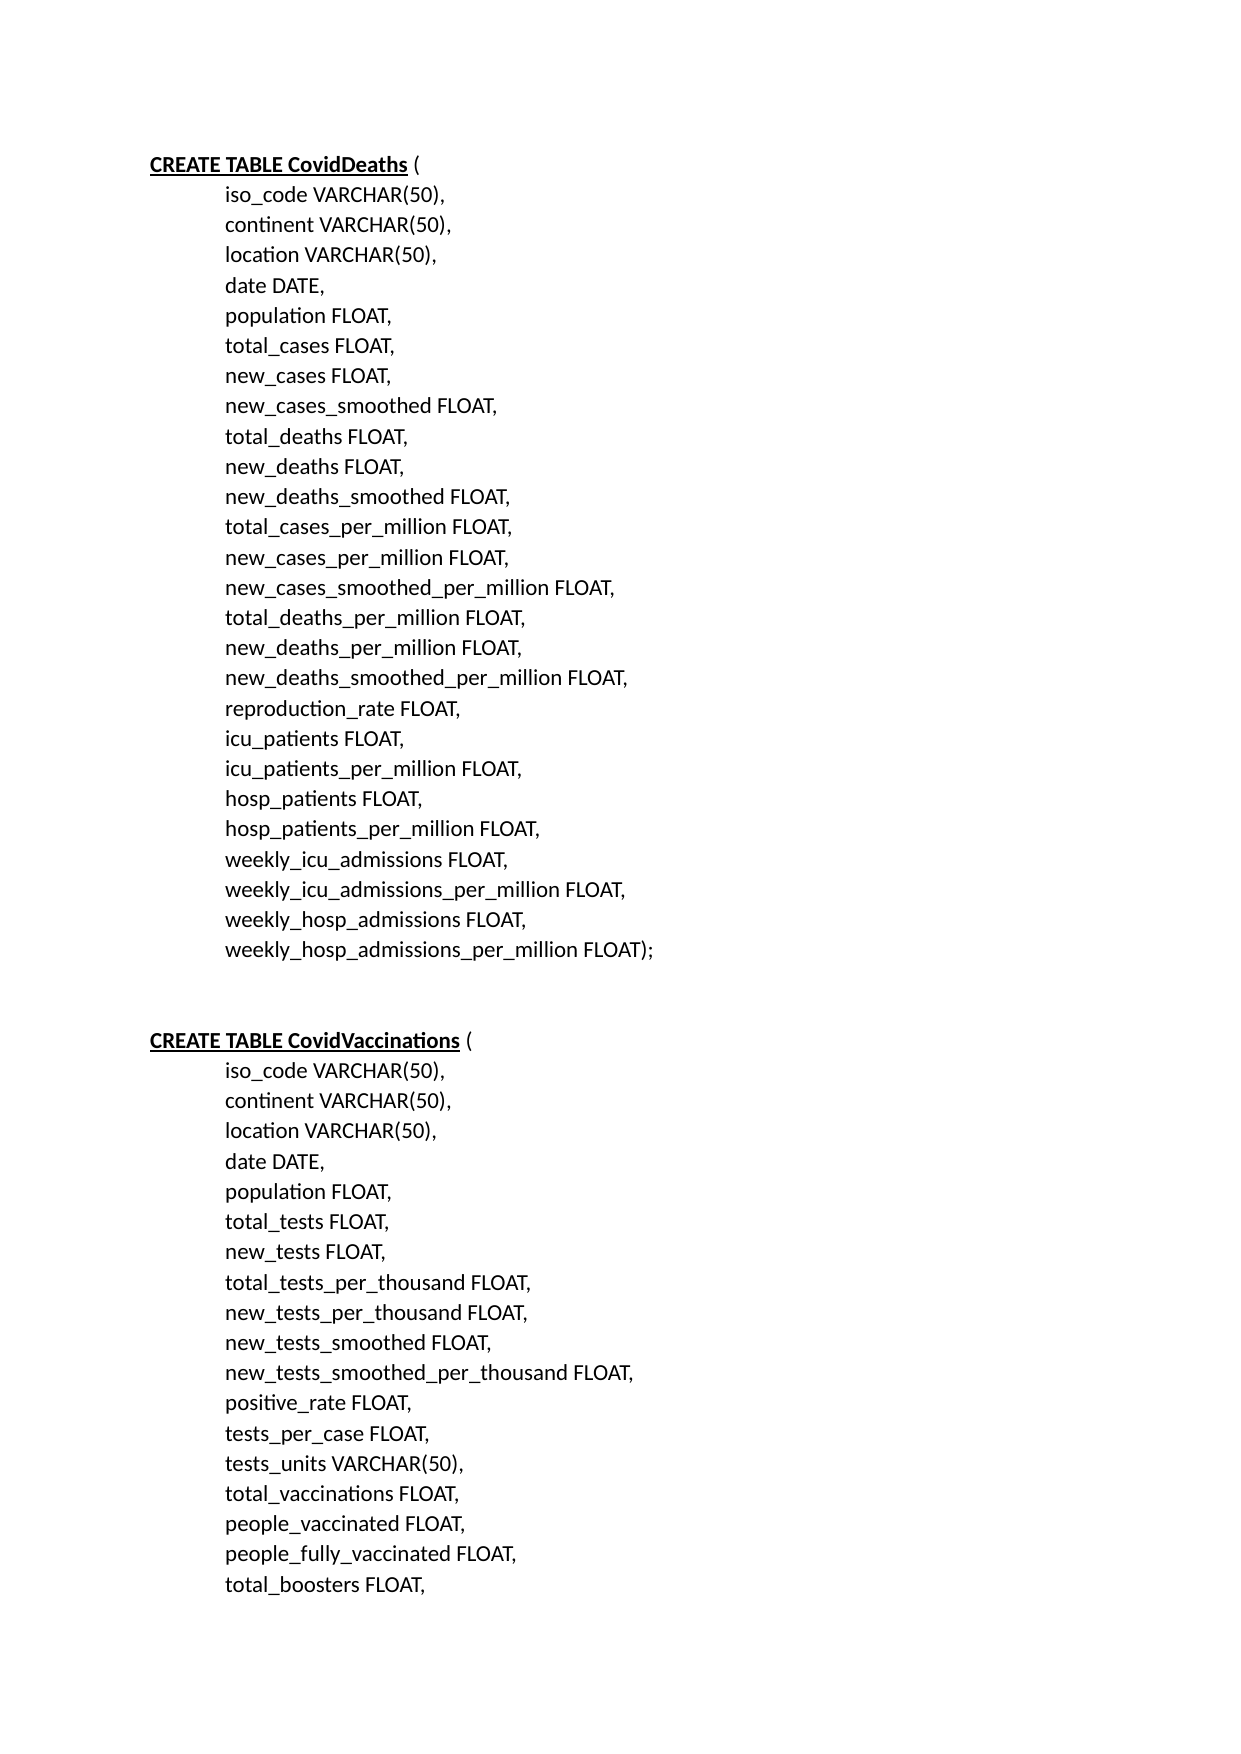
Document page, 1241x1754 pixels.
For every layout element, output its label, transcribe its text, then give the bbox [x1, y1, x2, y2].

text reproduction_rate FLOAT, [150, 694, 1090, 722]
text CREATE TABLE CovidDeaths ( [150, 150, 1090, 178]
text iso_code VARCHAR(50), [150, 180, 1090, 208]
text total_cases_per_million FLOAT, [150, 512, 1090, 541]
text hosp_patients FLOAT, [150, 784, 1090, 812]
text continent VARCHAR(50), [150, 1086, 1090, 1114]
text new_cases_smoothed FLOAT, [150, 392, 1090, 420]
text people_vaccinated FLOAT, [150, 1509, 1090, 1537]
text location VARCHAR(50), [150, 1117, 1090, 1145]
text new_deaths_smoothed FLOAT, [150, 482, 1090, 510]
text new_cases FLOAT, [150, 361, 1090, 389]
text date DATE, [150, 271, 1090, 299]
text new_cases_smoothed_per_million FLOAT, [150, 573, 1090, 601]
text weekly_icu_admissions FLOAT, [150, 845, 1090, 873]
text tests_per_case FLOAT, [150, 1419, 1090, 1447]
text new_cases_per_million FLOAT, [150, 543, 1090, 571]
text total_tests_per_thousand FLOAT, [150, 1268, 1090, 1296]
text total_tests FLOAT, [150, 1207, 1090, 1235]
text tests_units VARCHAR(50), [150, 1449, 1090, 1477]
text new_deaths FLOAT, [150, 452, 1090, 480]
text weekly_hosp_admissions FLOAT, [150, 905, 1090, 933]
text iso_code VARCHAR(50), [150, 1056, 1090, 1084]
text new_tests FLOAT, [150, 1237, 1090, 1266]
text total_deaths FLOAT, [150, 422, 1090, 450]
text icu_patients FLOAT, [150, 724, 1090, 752]
text population FLOAT, [150, 1177, 1090, 1205]
text new_tests_per_thousand FLOAT, [150, 1298, 1090, 1326]
text total_vaccinations FLOAT, [150, 1479, 1090, 1507]
text new_deaths_per_million FLOAT, [150, 633, 1090, 661]
text weekly_icu_admissions_per_million FLOAT, [150, 875, 1090, 903]
text people_fully_vaccinated FLOAT, [150, 1539, 1090, 1568]
text new_tests_smoothed_per_thousand FLOAT, [150, 1358, 1090, 1386]
text population FLOAT, [150, 301, 1090, 329]
text CREATE TABLE CovidVaccinations ( [150, 1026, 1090, 1054]
text positive_rate FLOAT, [150, 1388, 1090, 1417]
text date DATE, [150, 1147, 1090, 1175]
text new_tests_smoothed FLOAT, [150, 1328, 1090, 1356]
text icu_patients_per_million FLOAT, [150, 754, 1090, 782]
text hosp_patients_per_million FLOAT, [150, 814, 1090, 843]
text total_boosters FLOAT, [150, 1570, 1090, 1598]
text weekly_hosp_admissions_per_million FLOAT); [150, 935, 1090, 963]
text new_deaths_smoothed_per_million FLOAT, [150, 663, 1090, 692]
text continent VARCHAR(50), [150, 210, 1090, 238]
text total_cases FLOAT, [150, 331, 1090, 359]
text total_deaths_per_million FLOAT, [150, 603, 1090, 631]
text location VARCHAR(50), [150, 241, 1090, 269]
